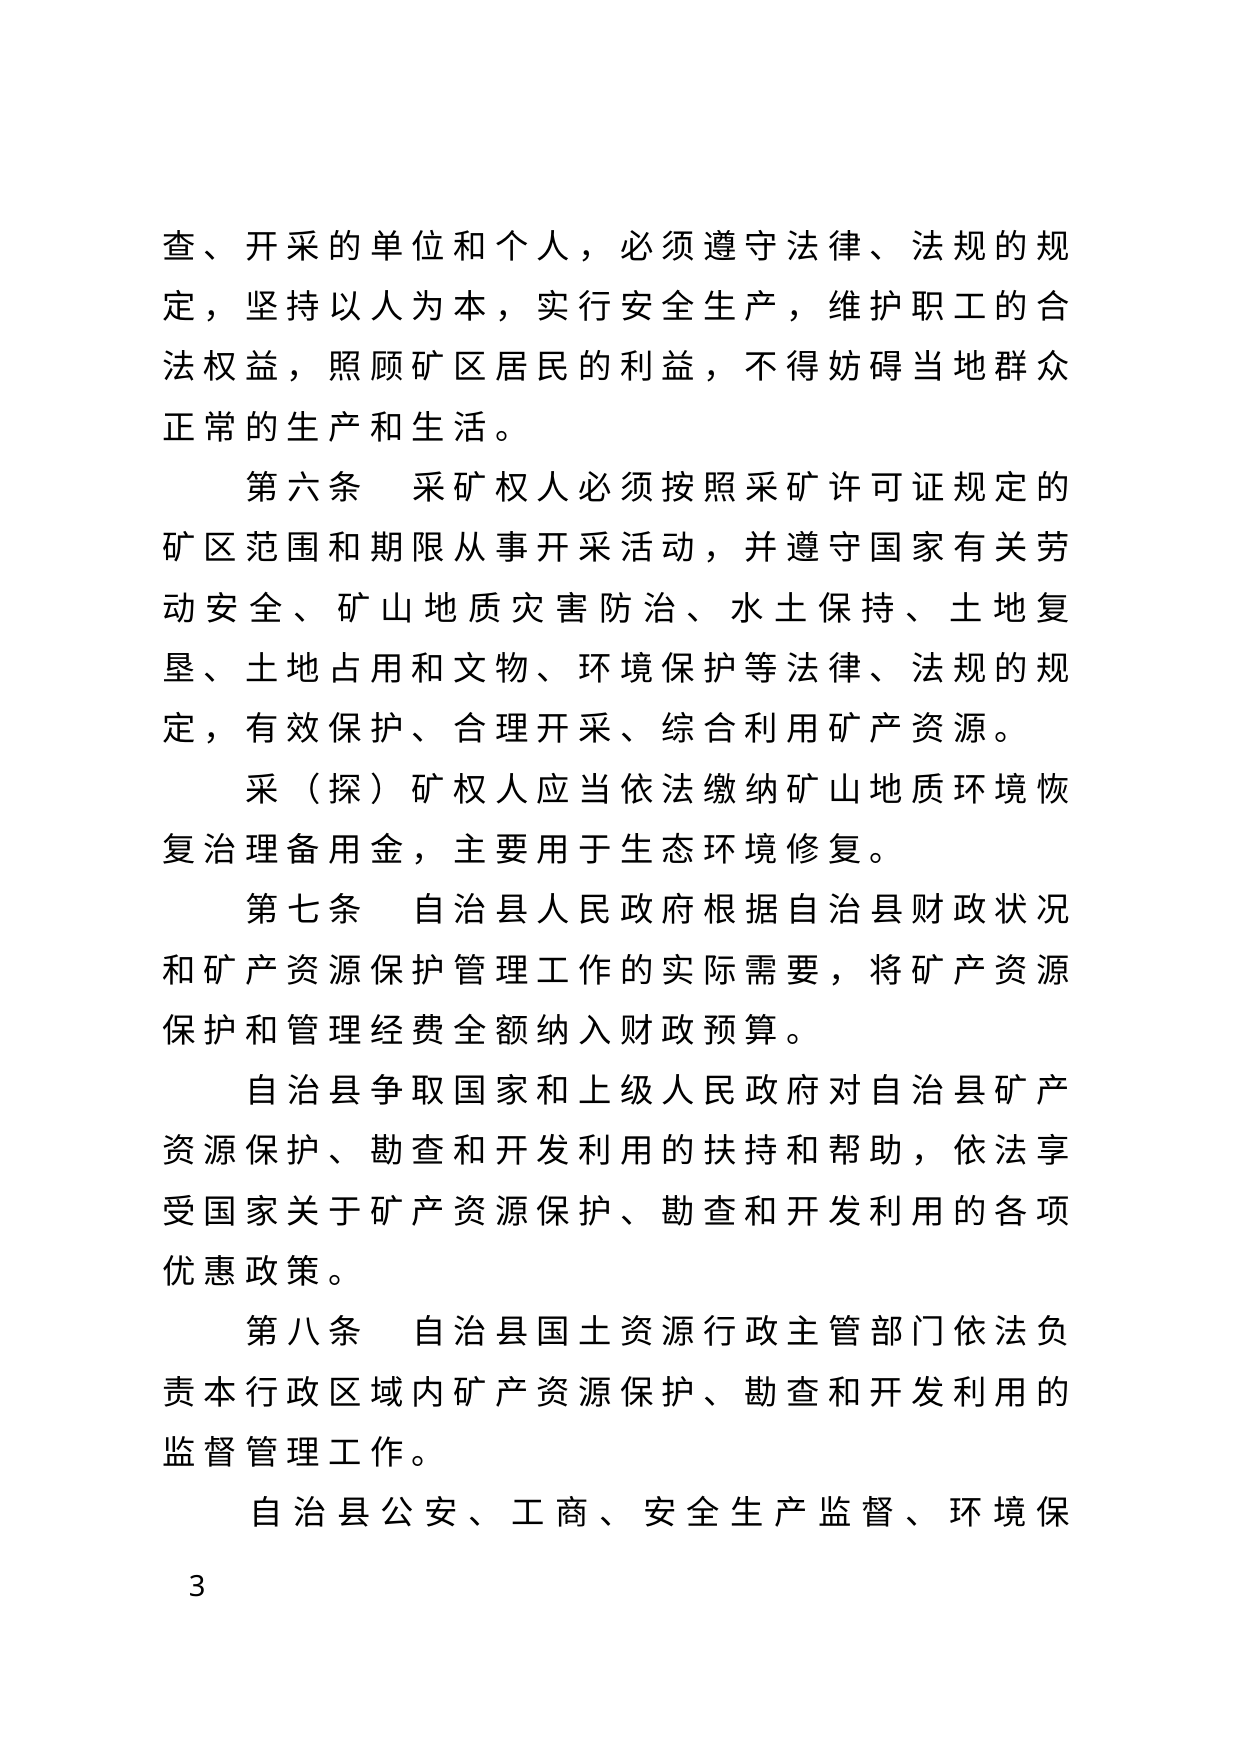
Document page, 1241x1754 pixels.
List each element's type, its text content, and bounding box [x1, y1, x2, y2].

text 采（探）矿权人应当依法缴纳矿山地质环境恢复治理备用金，主要用于生态环境修复。 [162, 756, 1078, 877]
text 第八条 自治县国土资源行政主管部门依法负责本行政区域内矿产资源保护、勘查和开发利用的监督管理工作。 [162, 1299, 1078, 1480]
text 第七条 自治县人民政府根据自治县财政状况和矿产资源保护管理工作的实际需要，将矿产资源保护和管理经费全额纳入财政预算。 [162, 877, 1078, 1058]
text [162, 213, 1078, 455]
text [162, 1480, 1078, 1540]
text 第六条 采矿权人必须按照采矿许可证规定的矿区范围和期限从事开采活动，并遵守国家有关劳动安全、矿山地质灾害防治、水土保持、土地复垦、土地占用和文物、环境保护等法律、法规的规定，有效保护、合理开采、综合利用矿产资源。 [162, 455, 1078, 756]
text 自治县争取国家和上级人民政府对自治县矿产资源保护、勘查和开发利用的扶持和帮助，依法享受国家关于矿产资源保护、勘查和开发利用的各项优惠政策。 [162, 1058, 1078, 1299]
